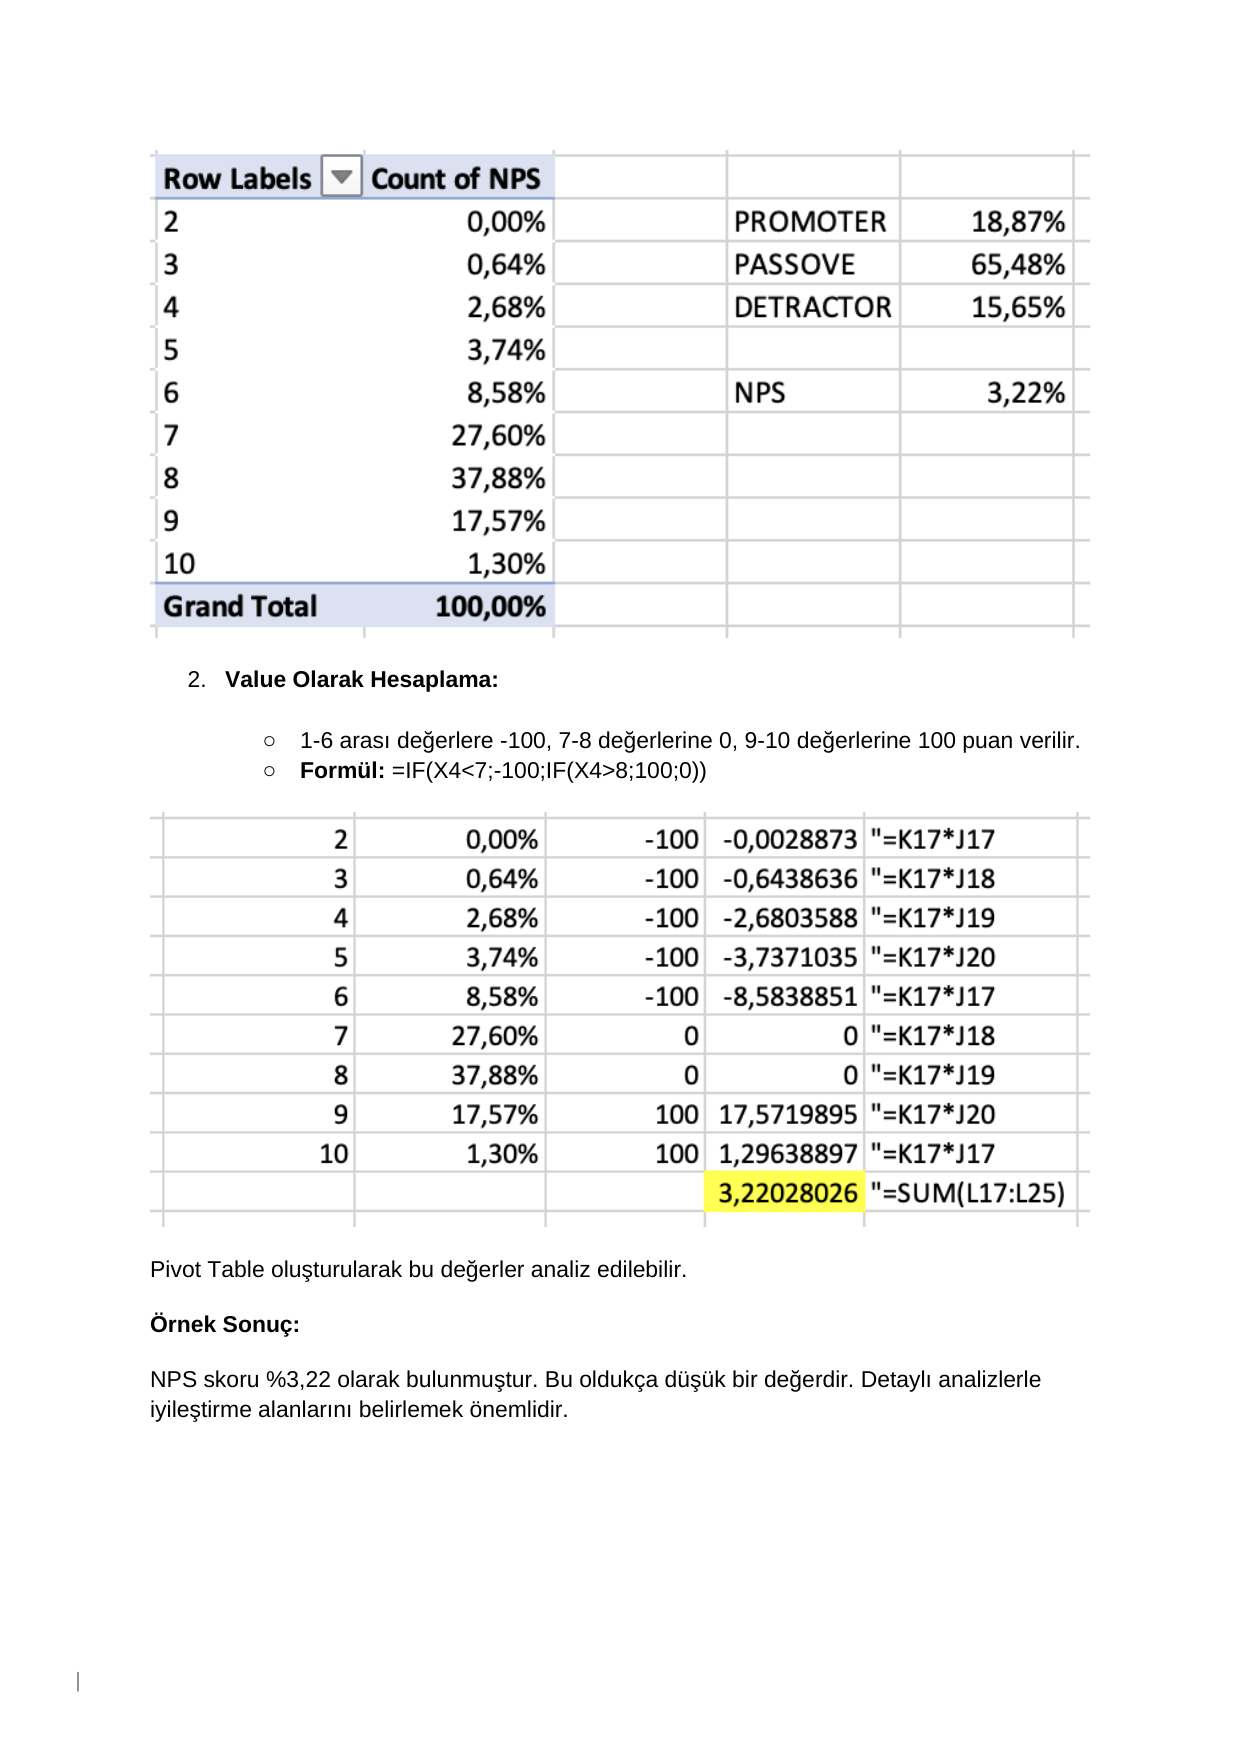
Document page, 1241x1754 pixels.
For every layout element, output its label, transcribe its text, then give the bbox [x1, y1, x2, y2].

text NPS skoru %3,22 olarak bulunmuştur. Bu oldukça düşük bir değerdir. Detaylı analizlerle iyileştirme alanlarını belirlemek önemlidir. [150, 1366, 1090, 1423]
list 1-6 arası değerlere -100, 7-8 değerlerine 0, 9-10 değerlerine 100 puan verilir. [262, 727, 1090, 753]
picture [150, 150, 1091, 638]
subtitle Örnek Sonuç: [150, 1311, 1090, 1337]
list Formül: =IF(X4<7;-100;IF(X4>8;100;0)) [262, 757, 1090, 783]
list Value Olarak Hesaplama: [187, 666, 1090, 723]
picture [150, 812, 1091, 1227]
text Pivot Table oluşturularak bu değerler analiz edilebilir. [150, 1256, 1090, 1282]
